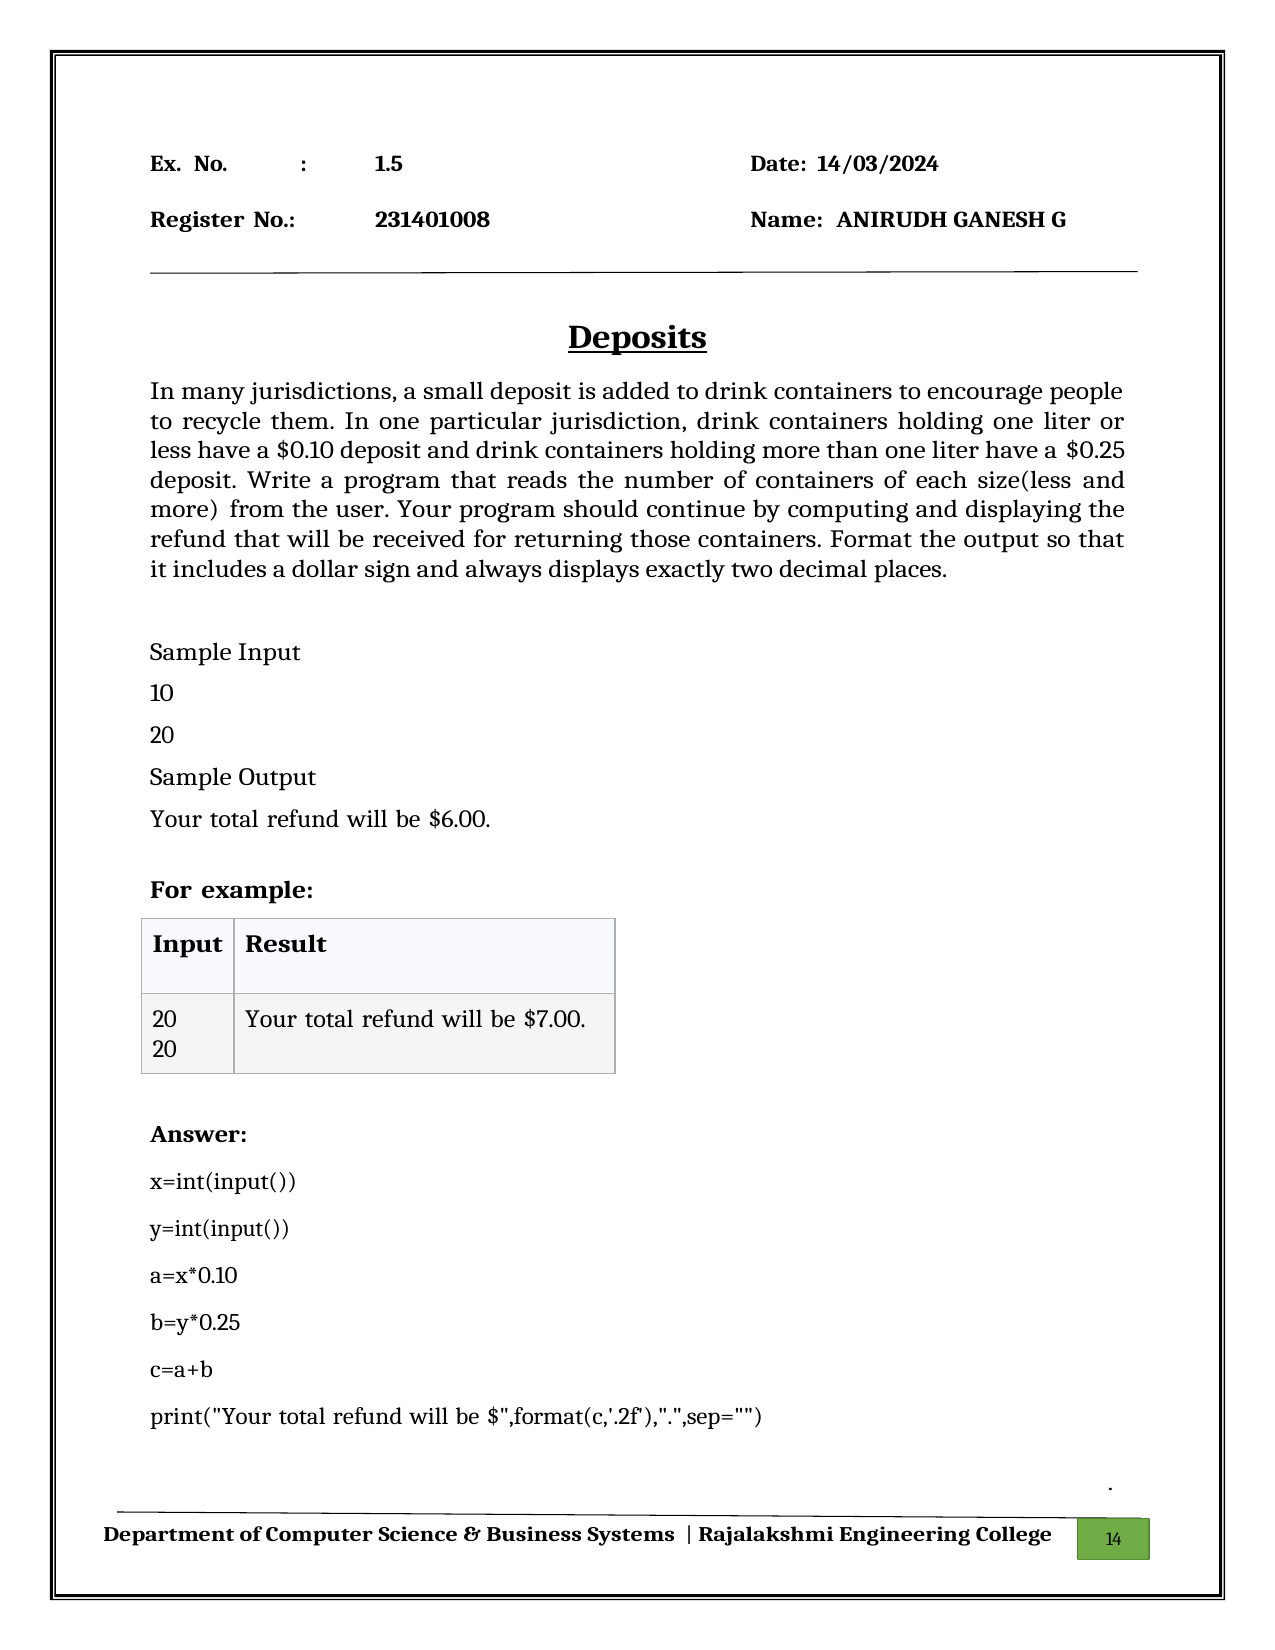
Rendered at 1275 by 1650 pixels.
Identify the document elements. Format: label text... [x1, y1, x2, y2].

text 20 [150, 721, 1137, 750]
subtitle Deposits [137, 318, 1137, 357]
text print("Your total refund will be $",format(c,'.2f'),".",sep="") [150, 1403, 1137, 1430]
table_cell 20 20 [142, 994, 233, 1073]
text Sample Input 10 [150, 637, 320, 708]
table_cell Your total refund will be $7.00. [235, 994, 614, 1073]
text Answer: [150, 1121, 1137, 1148]
text Your total refund will be $6.00. [150, 805, 1137, 834]
subtitle For example: [150, 876, 1137, 905]
table_header Result [235, 919, 614, 992]
text Register No.: 231401008 Name: ANIRUDH GANESH G [150, 206, 1137, 233]
text x=int(input()) y=int(input()) a=x*0.10 b=y*0.25 c=a+b [150, 1168, 301, 1383]
text Sample Output [150, 763, 1137, 792]
table_header Input [142, 919, 233, 992]
text Ex. No. : 1.5 Date: 14/03/2024 [150, 151, 1137, 177]
text In many jurisdictions, a small deposit is added to drink containers to encourage people to recycle them. In one particular jurisdiction, drink containers holding one liter or less have a $0.10 deposit and drink containers holding more than one liter have a $0.25 deposit. Write a program that reads the number of containers of each size(less and more) from the user. Your program should continue by computing and displaying the refund that will be received for returning those containers. Format the output so that it includes a dollar sign and always displays exactly two decimal places. [150, 377, 1125, 583]
